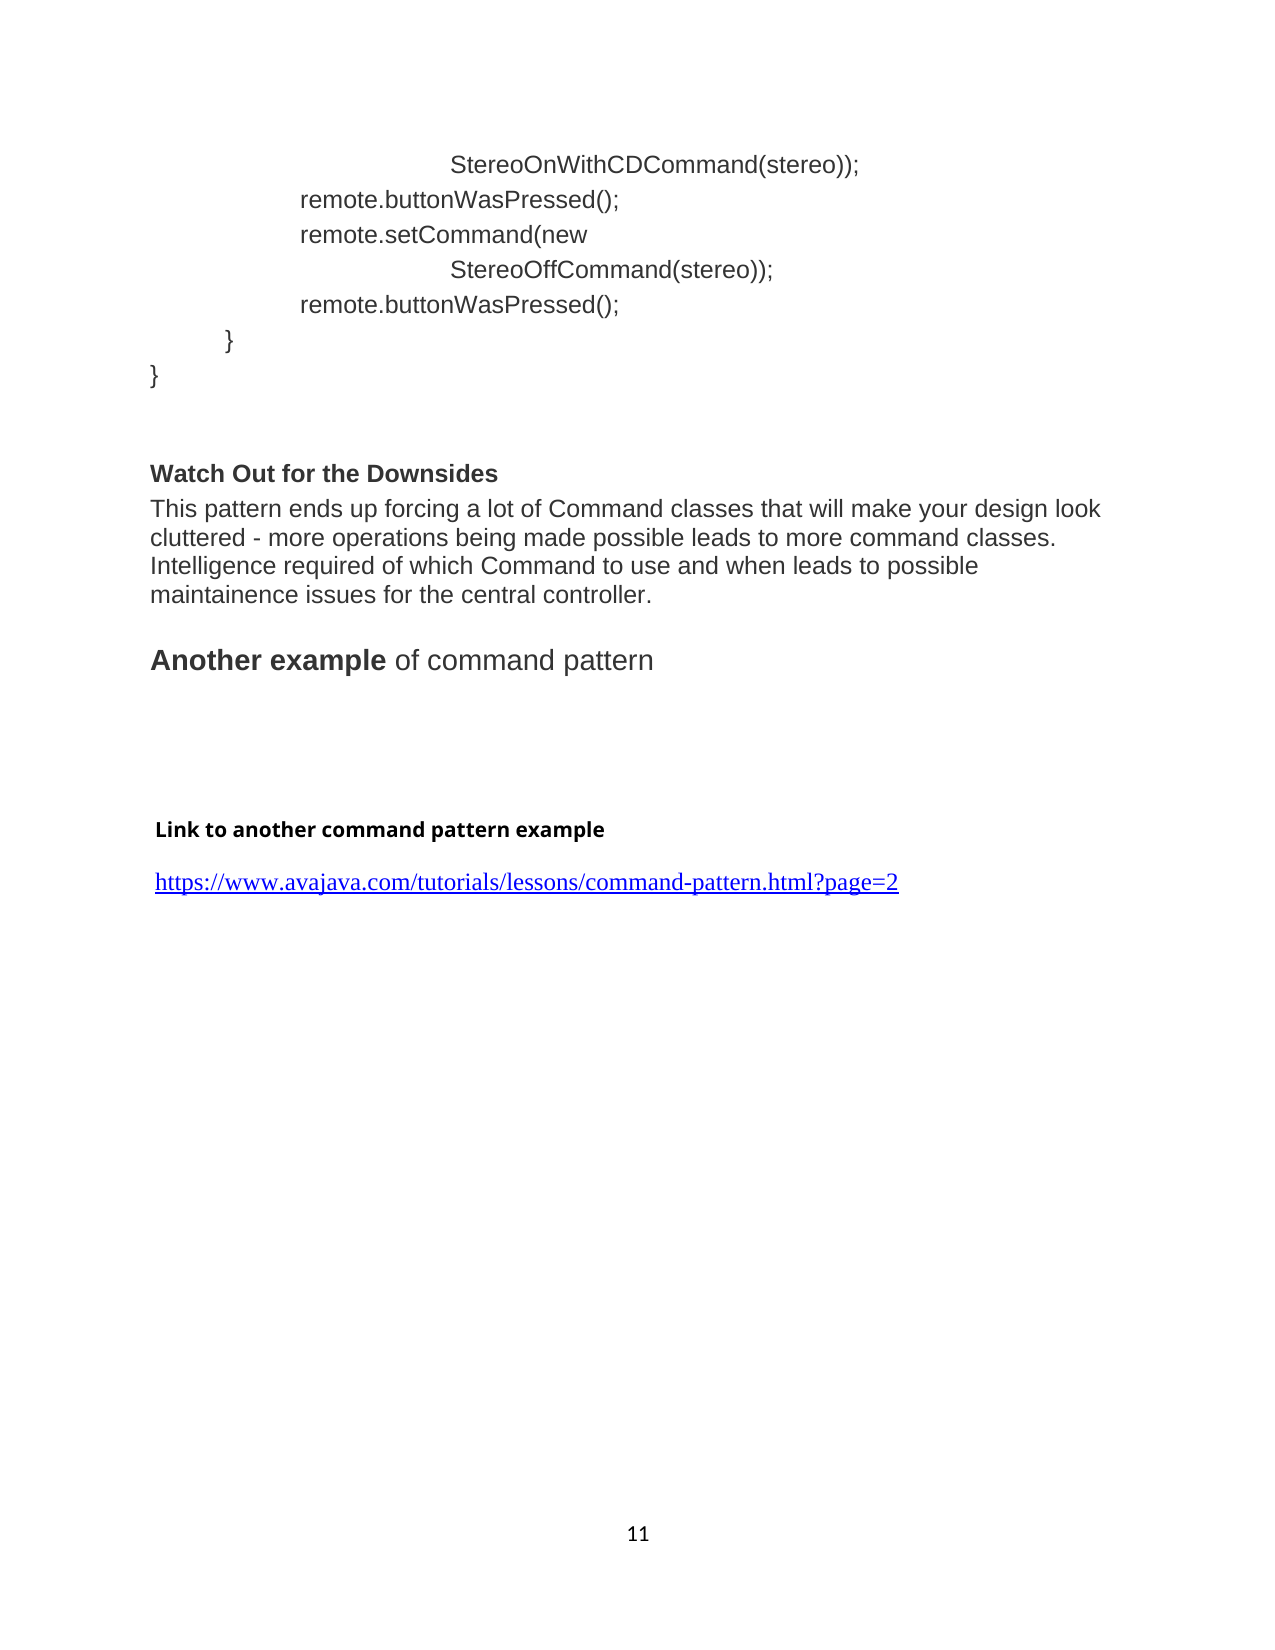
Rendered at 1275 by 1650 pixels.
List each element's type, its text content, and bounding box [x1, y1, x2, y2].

text Watch Out for the Downsides [150, 430, 1125, 487]
text } [150, 360, 1125, 389]
text StereoOnWithCDCommand(stereo)); [150, 150, 1125, 179]
text StereoOffCommand(stereo)); [150, 255, 1125, 284]
text Another example of command pattern [150, 643, 1125, 738]
text This pattern ends up forcing a lot of Command classes that will make your design look cluttered - more operations being made possible leads to more command classes. Intelligence required of which Command to use and when leads to possible maintainence issues for the central controller. [150, 494, 1125, 637]
text remote.buttonWasPressed(); [150, 290, 1125, 319]
text } [150, 325, 1125, 354]
text remote.setCommand(new [150, 220, 1125, 249]
text remote.buttonWasPressed(); [150, 185, 1125, 214]
text https://www.avajava.com/tutorials/lessons/command-pattern.html?page=2 [155, 859, 1120, 896]
text Link to another command pattern example [155, 806, 1120, 844]
